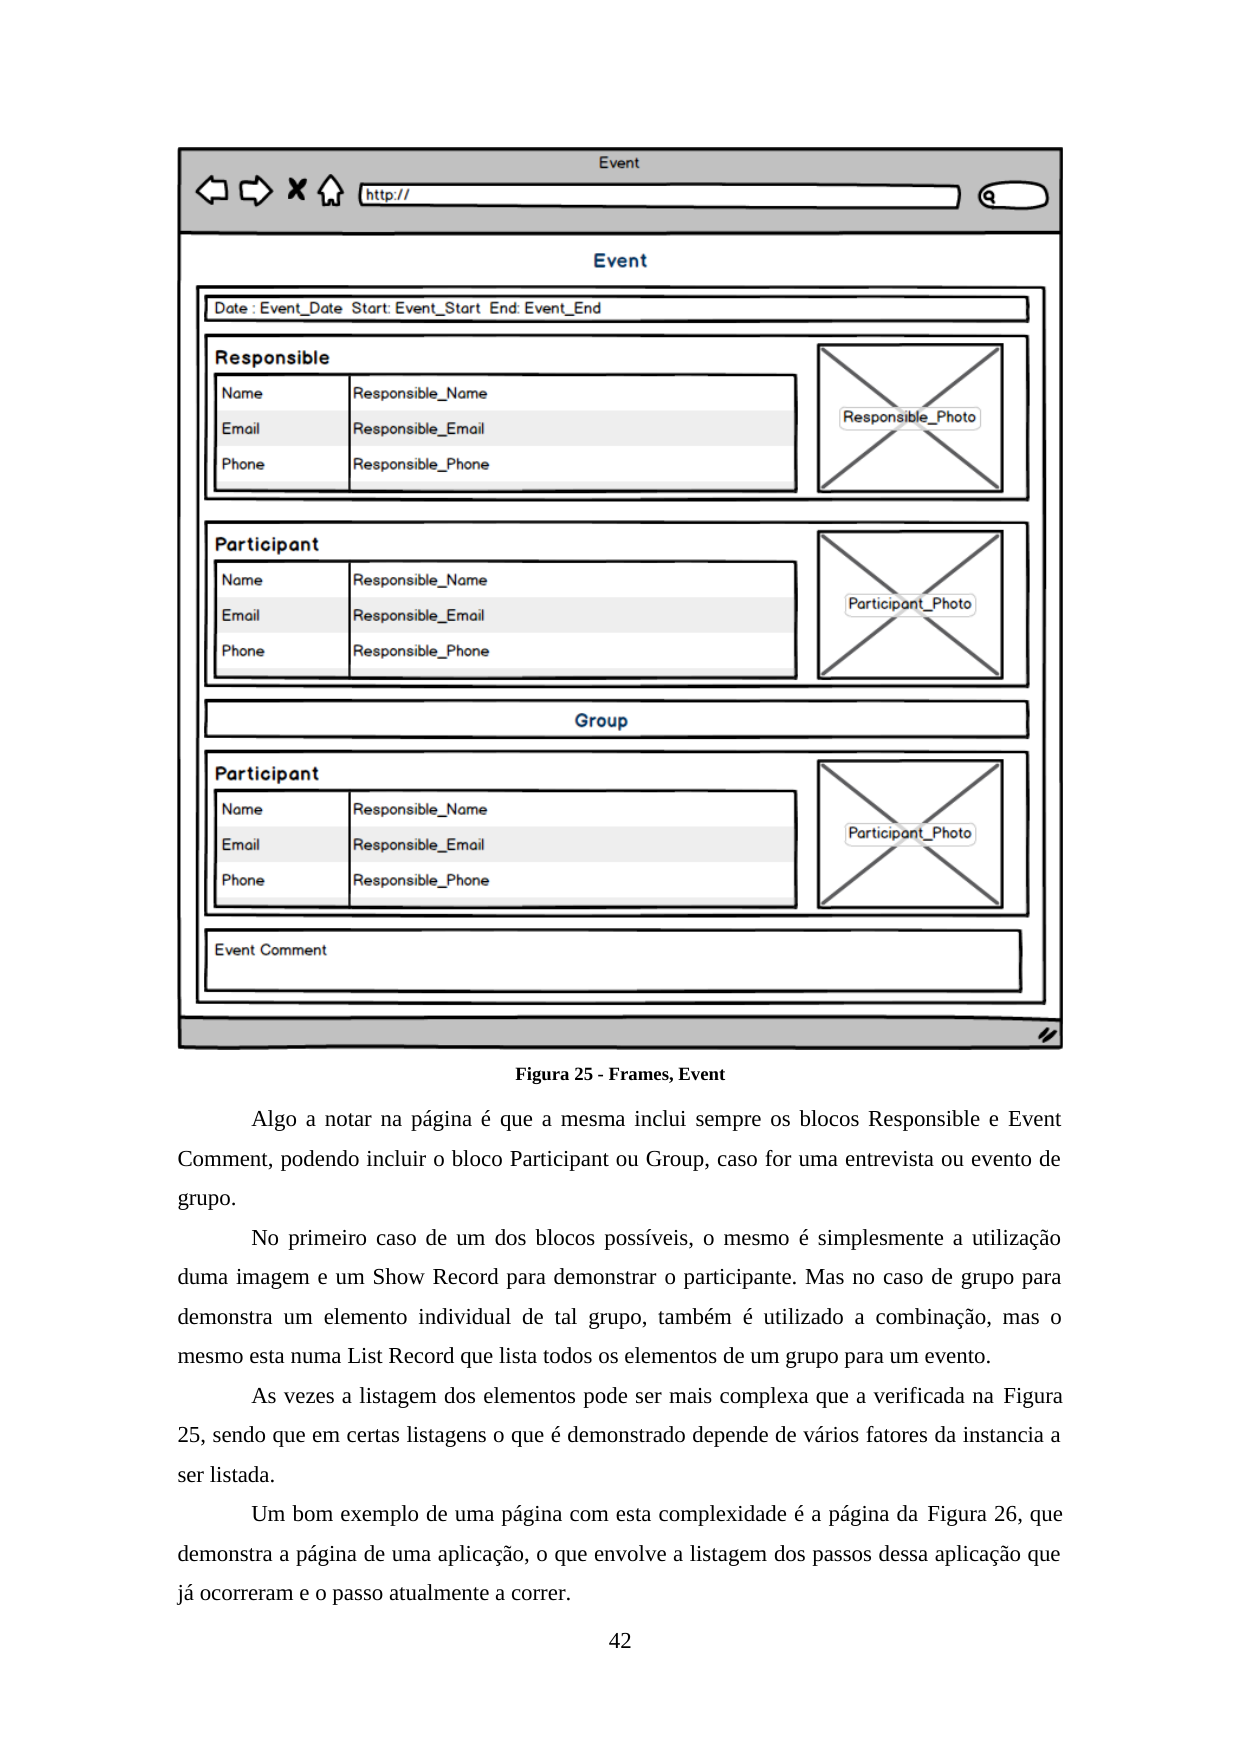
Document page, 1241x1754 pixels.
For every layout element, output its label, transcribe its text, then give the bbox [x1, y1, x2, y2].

text As vezes a listagem dos elementos pode ser mais complexa que a verificada na Figura 25, sendo que em certas listagens o que é demonstrado depende de vários fatores da instancia a ser listada. [177, 1382, 1063, 1487]
text Um bom exemplo de uma página com esta complexidade é a página da Figura 26, que demonstra a página de uma aplicação, o que envolve a listagem dos passos dessa aplicação que já ocorreram e o passo atualmente a correr. [177, 1500, 1063, 1606]
text Algo a notar na página é que a mesma inclui sempre os blocos Responsible e Event Comment, podendo incluir o bloco Participant ou Group, caso for uma entrevista ou evento de grupo. [177, 1106, 1063, 1211]
text No primeiro caso de um dos blocos possíveis, o mesmo é simplesmente a utilização duma imagem e um Show Record para demonstrar o participante. Mas no caso de grupo para demonstra um elemento individual de tal grupo, também é utilizado a combinação, mas o mesmo esta numa List Record que lista todos os elementos de um grupo para um evento. [177, 1224, 1063, 1369]
picture [177, 147, 1063, 1050]
